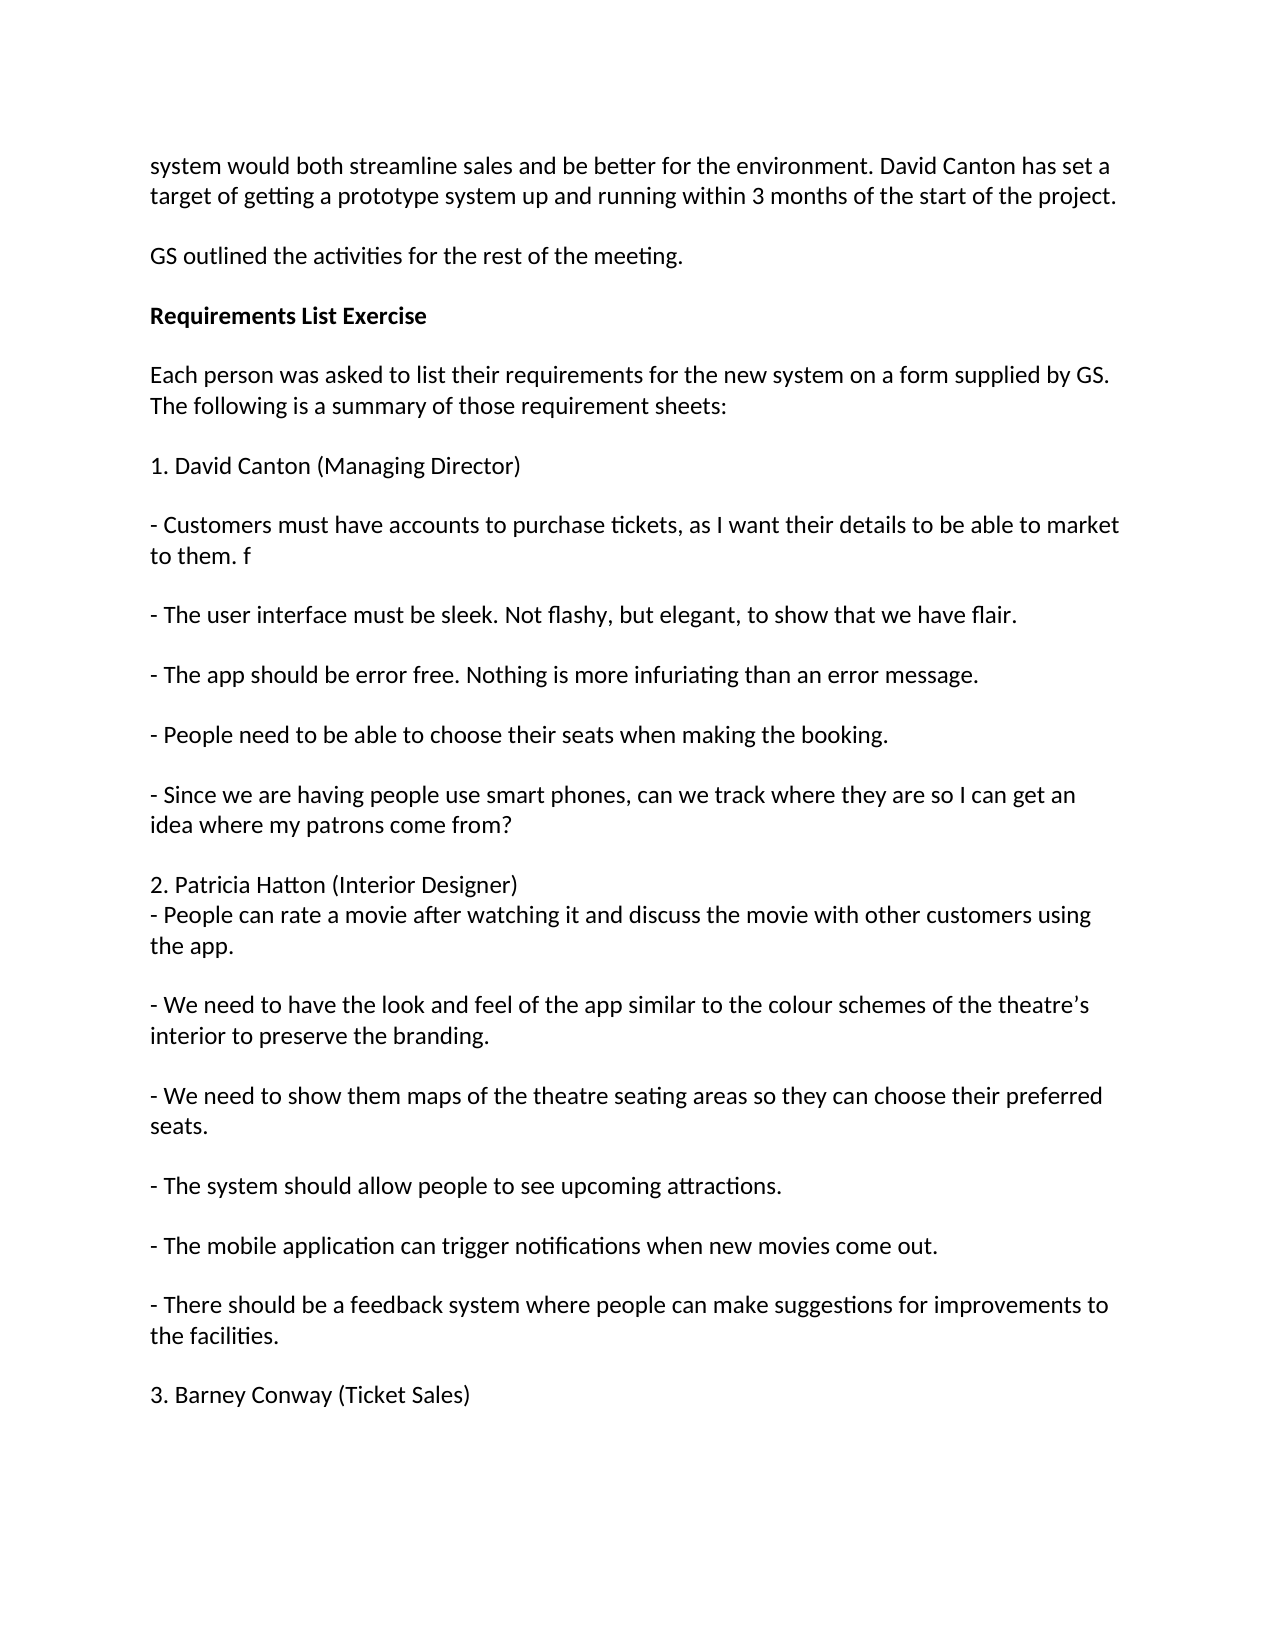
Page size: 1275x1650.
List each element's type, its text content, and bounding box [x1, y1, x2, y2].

text - We need to have the look and feel of the app similar to the colour schemes of the theatre’s interior to preserve the branding. [150, 990, 1125, 1051]
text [150, 150, 1125, 211]
text - The system should allow people to see upcoming attractions. [150, 1170, 1125, 1201]
text - The mobile application can trigger notifications when new movies come out. [150, 1230, 1125, 1260]
text 2. Patricia Hatton (Interior Designer) - People can rate a movie after watching it and discuss the movie with other customers using the app. [150, 869, 1125, 961]
text - Since we are having people use smart phones, can we track where they are so I can get an idea where my patrons come from? [150, 779, 1125, 840]
text 1. David Canton (Managing Director) [150, 450, 1125, 480]
text - We need to show them maps of the theatre seating areas so they can choose their preferred seats. [150, 1080, 1125, 1141]
text - The app should be error free. Nothing is more infuriating than an error message. [150, 659, 1125, 690]
text - There should be a feedback system where people can make suggestions for improvements to the facilities. [150, 1289, 1125, 1351]
text - Customers must have accounts to purchase tickets, as I want their details to be able to market to them. f [150, 509, 1125, 571]
text - The user interface must be sleek. Not flashy, but elegant, to show that we have flair. [150, 600, 1125, 630]
text Requirements List Exercise [150, 300, 1125, 330]
text GS outlined the activities for the rest of the meeting. [150, 240, 1125, 271]
text 3. Barney Conway (Ticket Sales) [150, 1380, 1125, 1410]
text Each person was asked to list their requirements for the new system on a form supplied by GS. The following is a summary of those requirement sheets: [150, 359, 1125, 421]
text - People need to be able to choose their seats when making the booking. [150, 719, 1125, 749]
